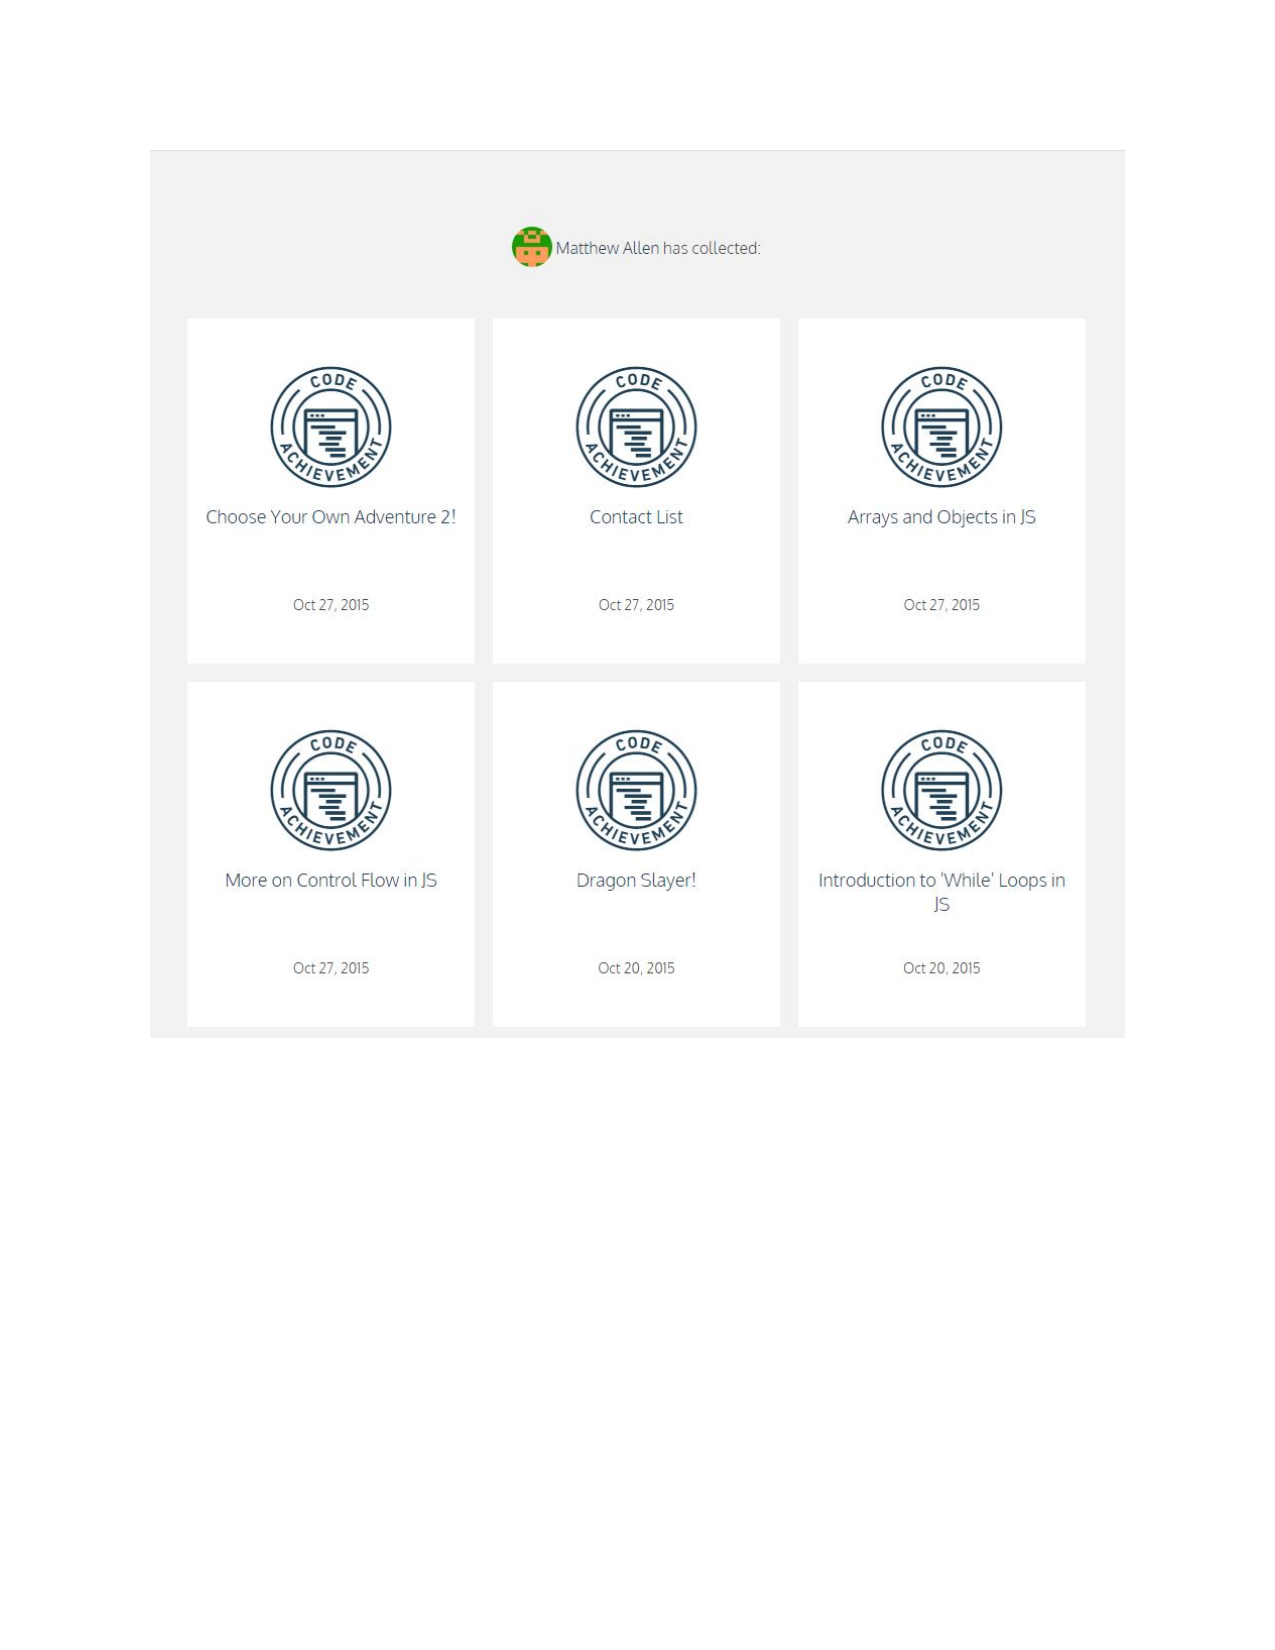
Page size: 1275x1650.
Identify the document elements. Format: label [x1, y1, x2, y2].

picture [150, 150, 1125, 1038]
